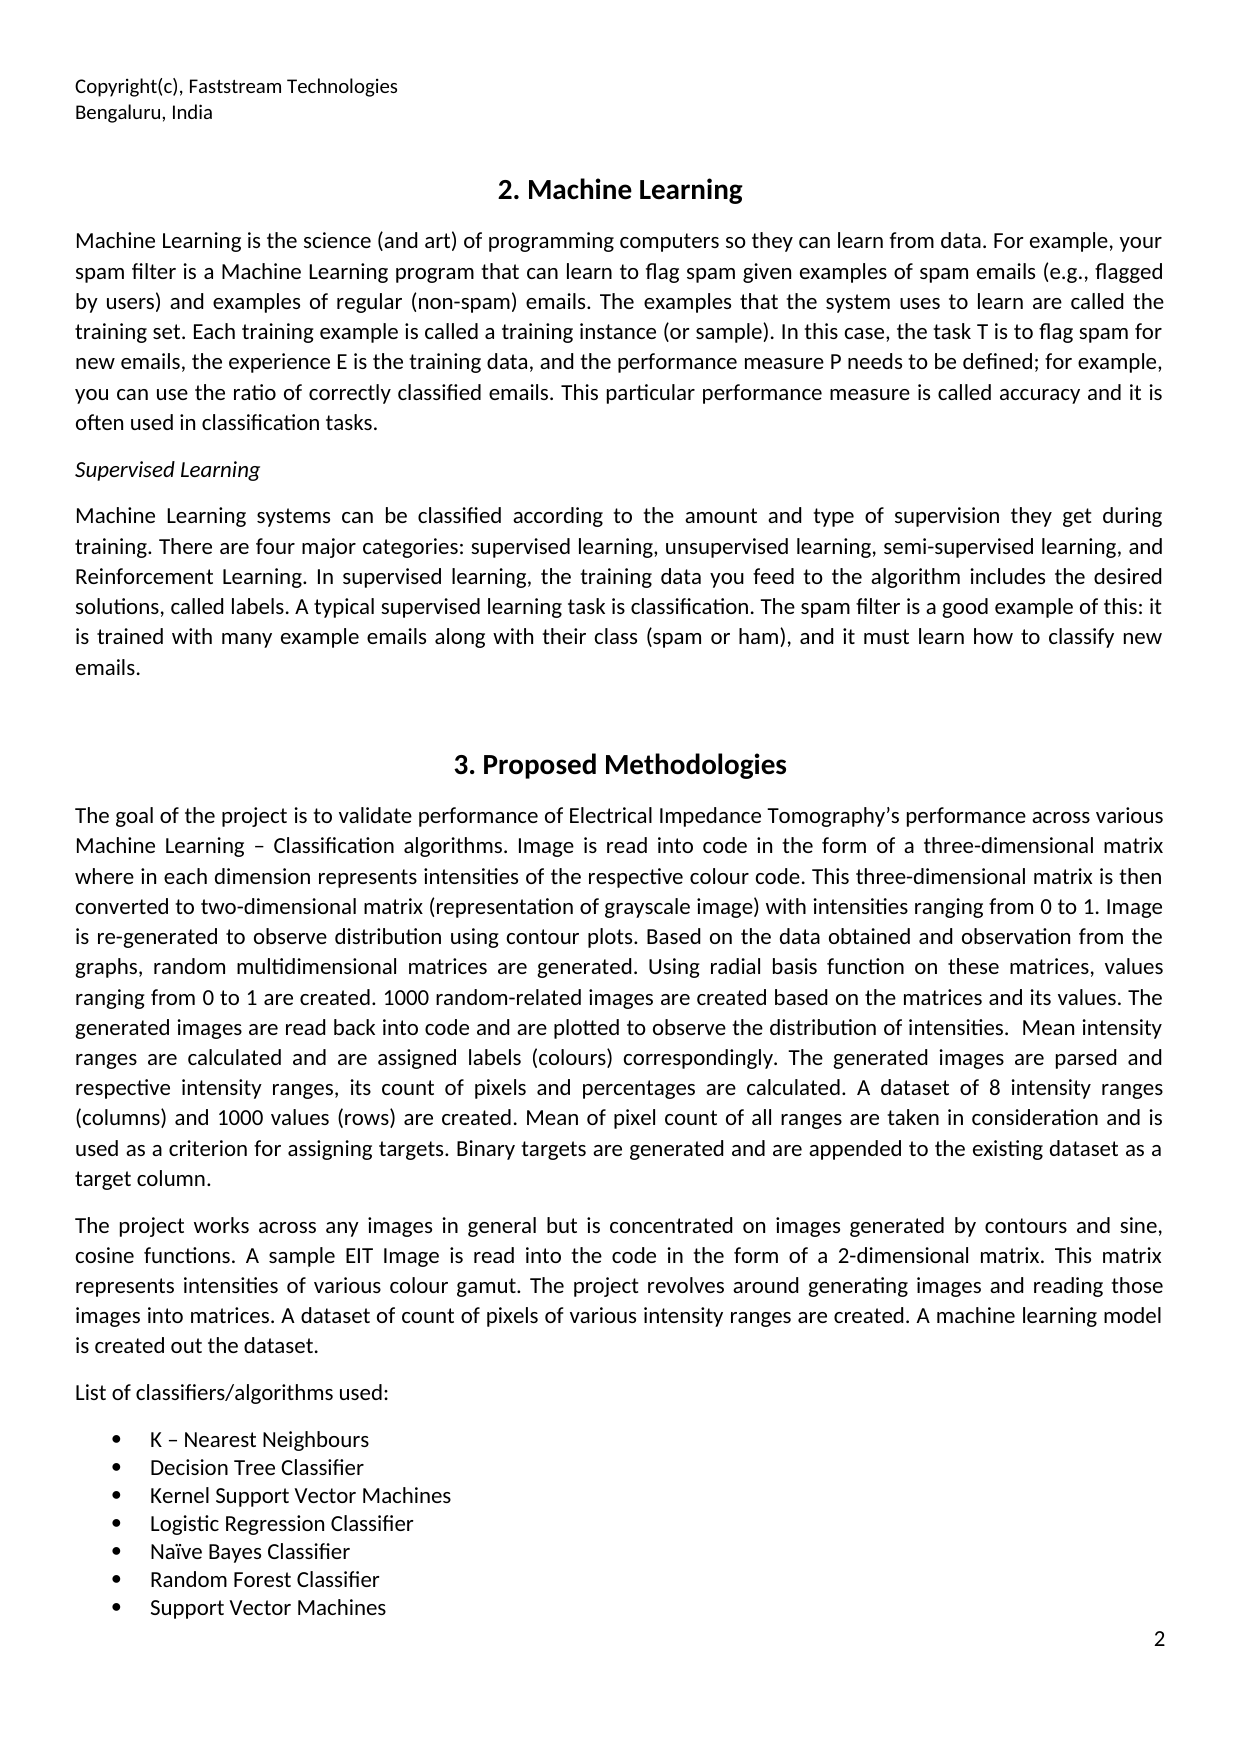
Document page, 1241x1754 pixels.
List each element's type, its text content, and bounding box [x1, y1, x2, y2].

list Support Vector Machines [112, 1593, 1165, 1622]
text 2. Machine Learning [75, 171, 1165, 207]
text List of classifiers/algorithms used: [75, 1378, 1165, 1407]
text Machine Learning systems can be classified according to the amount and type of supervision they get during training. There are four major categories: supervised learning, unsupervised learning, semi-supervised learning, and Reinforcement Learning. In supervised learning, the training data you feed to the algorithm includes the desired solutions, called labels. A typical supervised learning task is classification. The spam filter is a good example of this: it is trained with many example emails along with their class (spam or ham), and it must learn how to classify new emails. [75, 502, 1165, 681]
text 3. Proposed Methodologies [75, 746, 1165, 782]
text The project works across any images in general but is concentrated on images generated by contours and sine, cosine functions. A sample EIT Image is read into the code in the form of a 2-dimensional matrix. This matrix represents intensities of various colour gamut. The project revolves around generating images and reading those images into matrices. A dataset of count of pixels of various intensity ranges are created. A machine learning model is created out the dataset. [75, 1211, 1165, 1360]
text Machine Learning is the science (and art) of programming computers so they can learn from data. For example, your spam filter is a Machine Learning program that can learn to flag spam given examples of spam emails (e.g., flagged by users) and examples of regular (non-spam) emails. The examples that the system uses to learn are called the training set. Each training example is called a training instance (or sample). In this case, the task T is to flag spam for new emails, the experience E is the training data, and the performance measure P needs to be defined; for example, you can use the ratio of correctly classified emails. This particular performance measure is called accuracy and it is often used in classification tasks. [75, 227, 1165, 436]
list Random Forest Classifier [112, 1566, 1165, 1593]
text Supervised Learning [75, 455, 1165, 483]
list Kernel Support Vector Machines [112, 1481, 1165, 1509]
list Decision Tree Classifier [112, 1453, 1165, 1481]
list K – Nearest Neighbours [112, 1425, 1165, 1453]
text The goal of the project is to validate performance of Electrical Impedance Tomography’s performance across various Machine Learning – Classification algorithms. Image is read into code in the form of a three-dimensional matrix where in each dimension represents intensities of the respective colour code. This three-dimensional matrix is then converted to two-dimensional matrix (representation of grayscale image) with intensities ranging from 0 to 1. Image is re-generated to observe distribution using contour plots. Based on the data obtained and observation from the graphs, random multidimensional matrices are generated. Using radial basis function on these matrices, values ranging from 0 to 1 are created. 1000 random-related images are created based on the matrices and its values. The generated images are read back into code and are plotted to observe the distribution of intensities. Mean intensity ranges are calculated and are assigned labels (colours) correspondingly. The generated images are parsed and respective intensity ranges, its count of pixels and percentages are calculated. A dataset of 8 intensity ranges (columns) and 1000 values (rows) are created. Mean of pixel count of all ranges are taken in consideration and is used as a criterion for assigning targets. Binary targets are generated and are appended to the existing dataset as a target column. [75, 801, 1165, 1192]
list Logistic Regression Classifier [112, 1509, 1165, 1537]
list Naïve Bayes Classifier [112, 1537, 1165, 1566]
